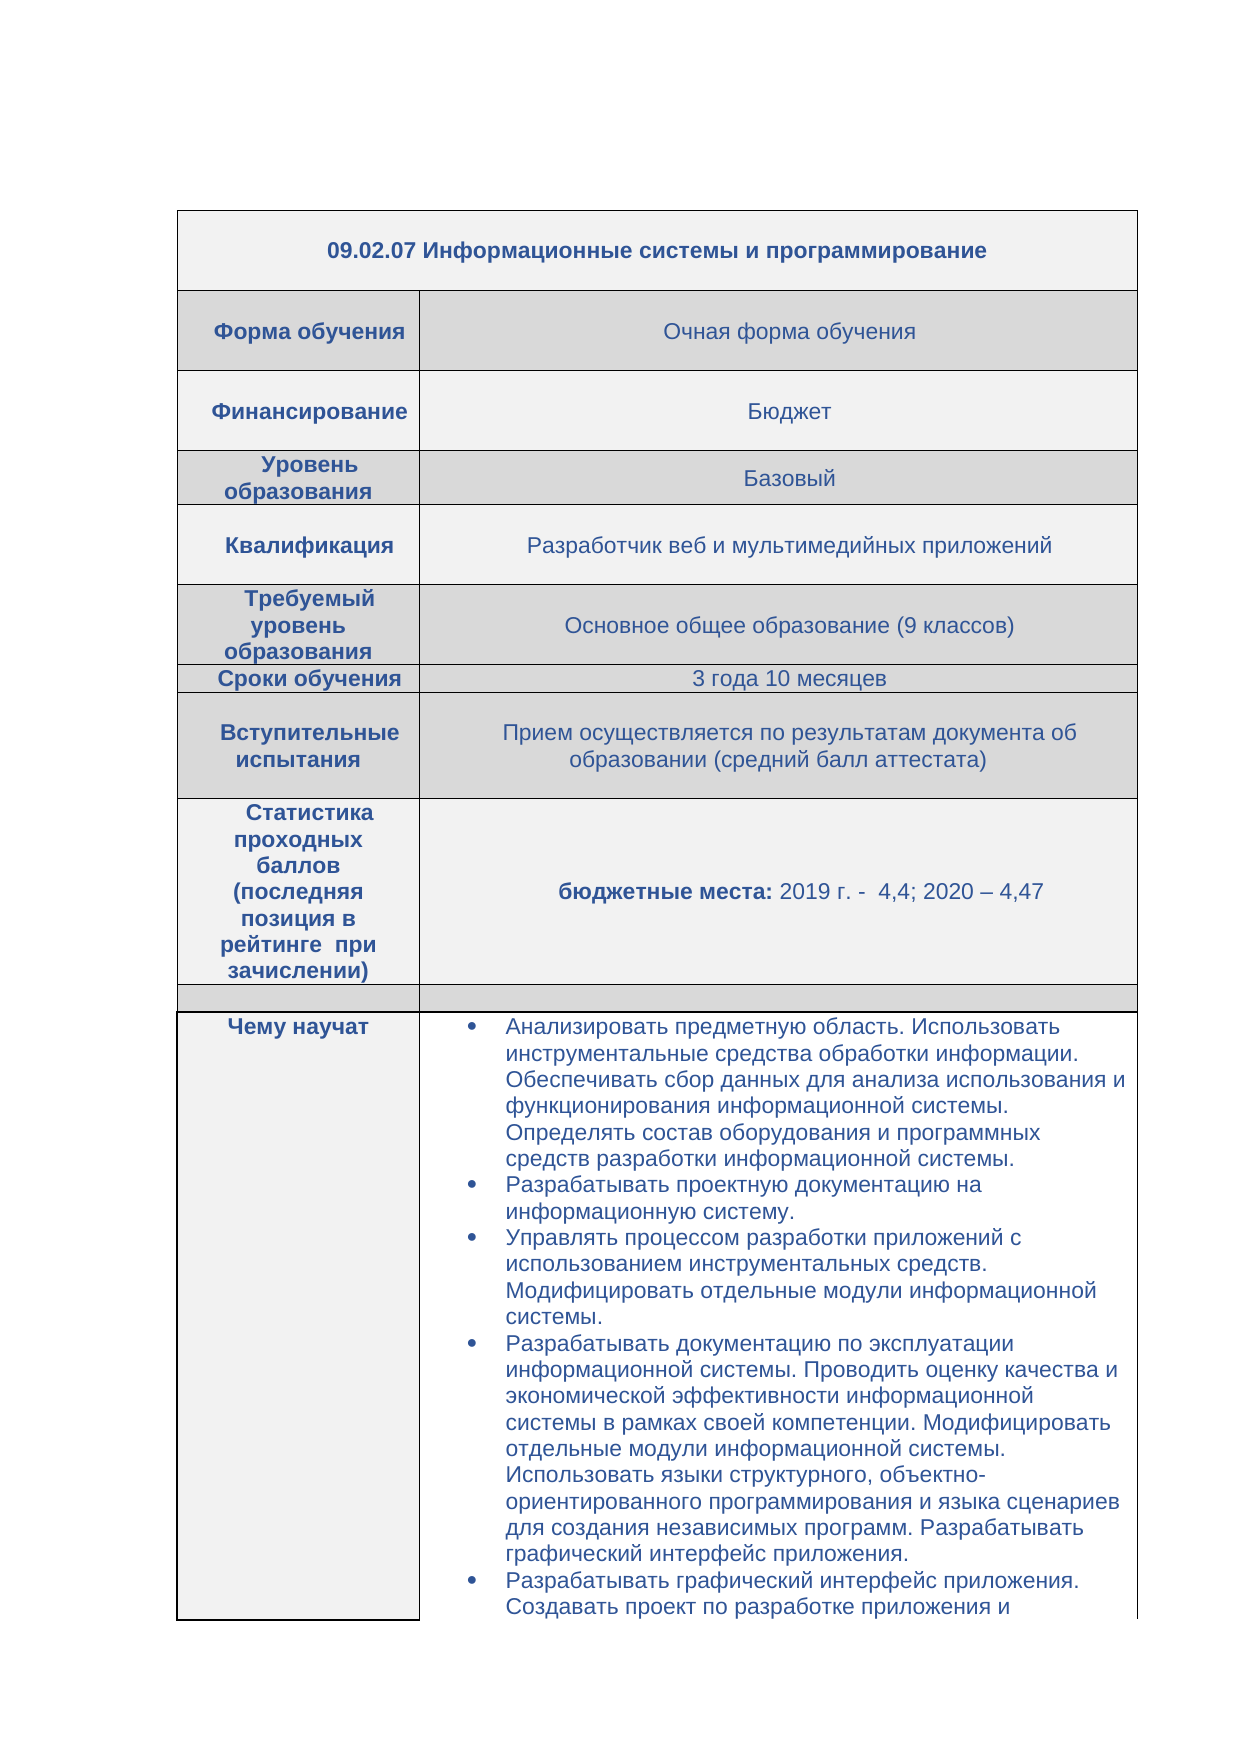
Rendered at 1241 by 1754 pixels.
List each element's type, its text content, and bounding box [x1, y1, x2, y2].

table_cell [420, 985, 1137, 1011]
table_cell Квалификация [178, 505, 419, 584]
table_cell Основное общее образование (9 классов) [420, 585, 1137, 664]
table_cell Бюджет [420, 371, 1137, 450]
table_header 09.02.07 Информационные системы и программирование [178, 211, 1137, 290]
table_cell Очная форма обучения [420, 291, 1137, 370]
table_cell Чему научат [178, 1013, 419, 1619]
table_cell Форма обучения [178, 291, 419, 370]
table_cell Разработчик веб и мультимедийных приложений [420, 505, 1137, 584]
table_cell Уровень образования [178, 451, 419, 504]
table_cell Прием осуществляется по результатам документа об образовании (средний балл аттестата) [420, 693, 1137, 798]
table_cell Статистика проходных баллов (последняя позиция в рейтинге при зачислении) [178, 799, 419, 984]
table_cell Требуемый уровень образования [178, 585, 419, 664]
table_cell Финансирование [178, 371, 419, 450]
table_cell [420, 1013, 1137, 1619]
table_cell Базовый [420, 451, 1137, 504]
table_cell Вступительные испытания [178, 693, 419, 798]
table_cell [178, 985, 419, 1011]
table_cell 3 года 10 месяцев [420, 665, 1137, 692]
table_cell бюджетные места: 2019 г. - 4,4; 2020 – 4,47 [420, 799, 1137, 984]
table_cell Сроки обучения [178, 665, 419, 692]
